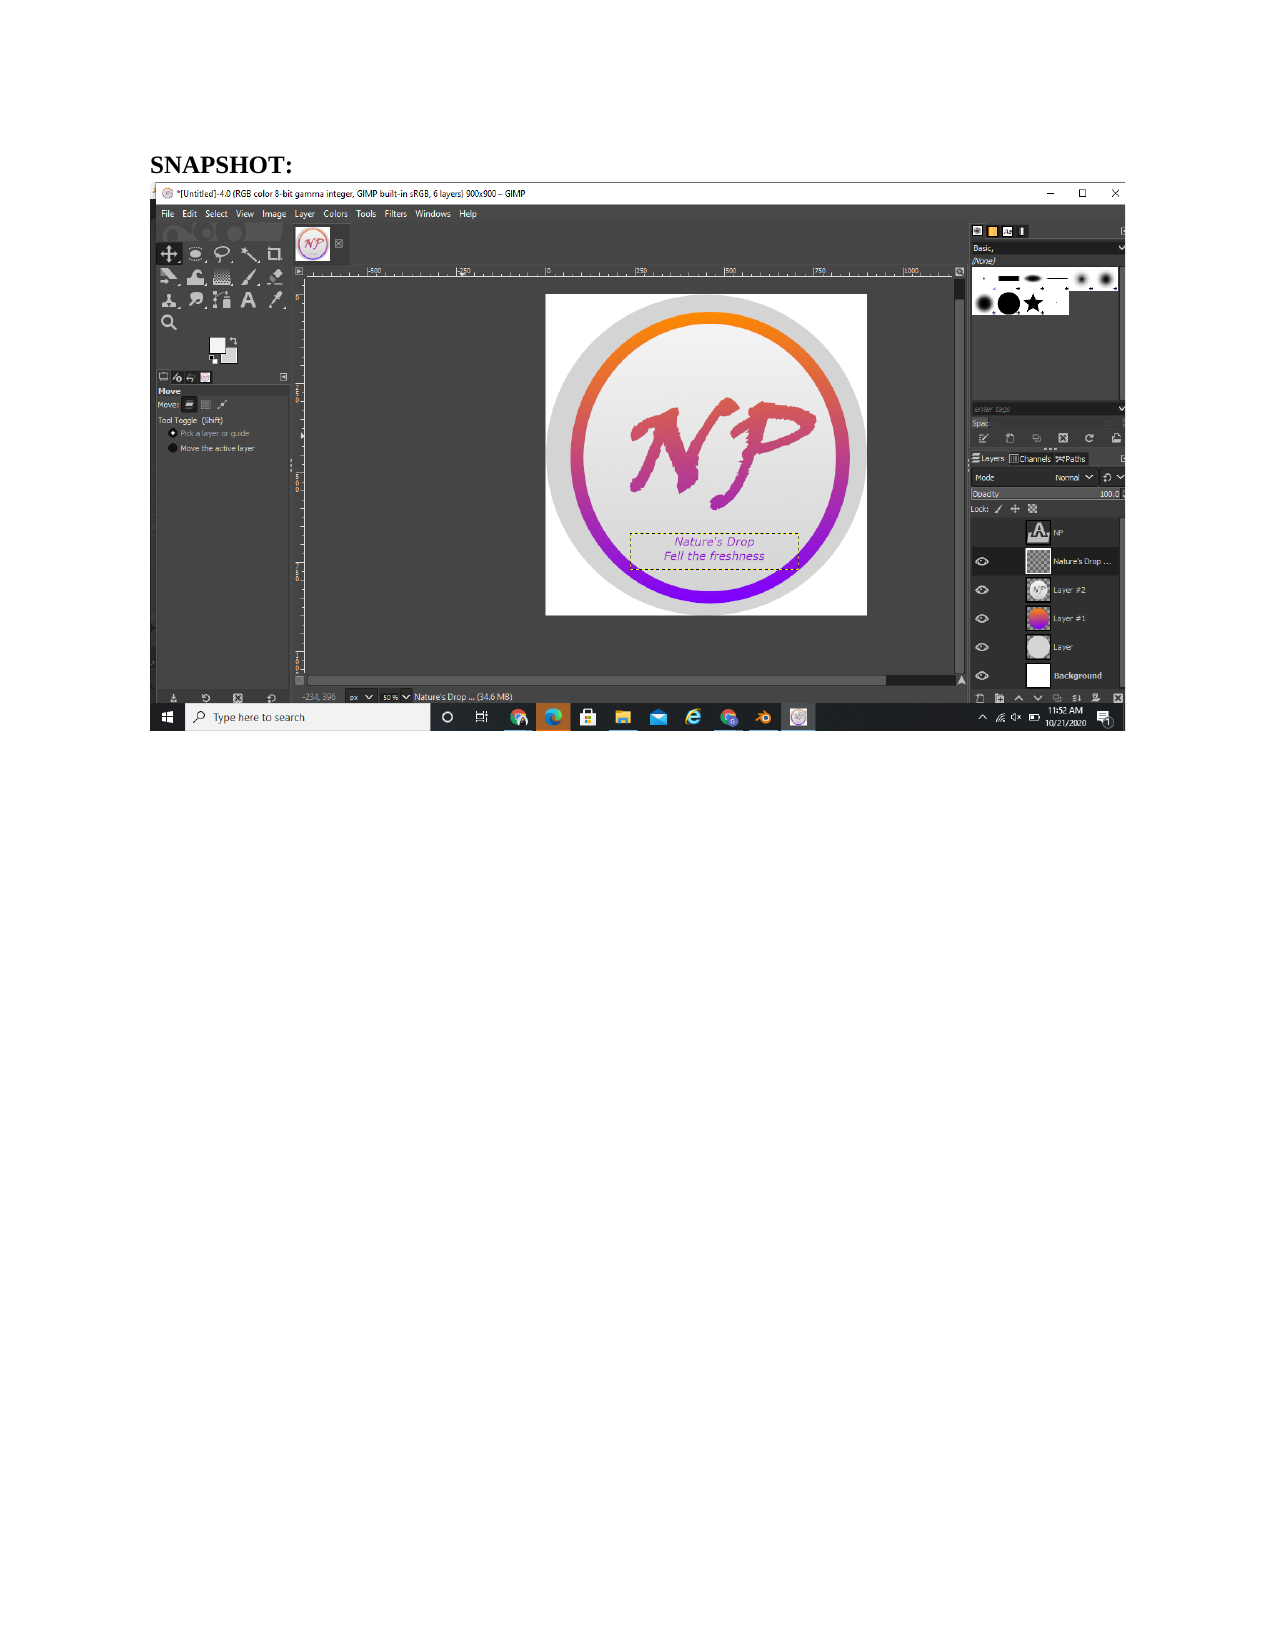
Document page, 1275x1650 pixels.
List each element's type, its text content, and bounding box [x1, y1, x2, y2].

text SNAPSHOT: [150, 150, 1125, 182]
picture [150, 182, 1125, 731]
